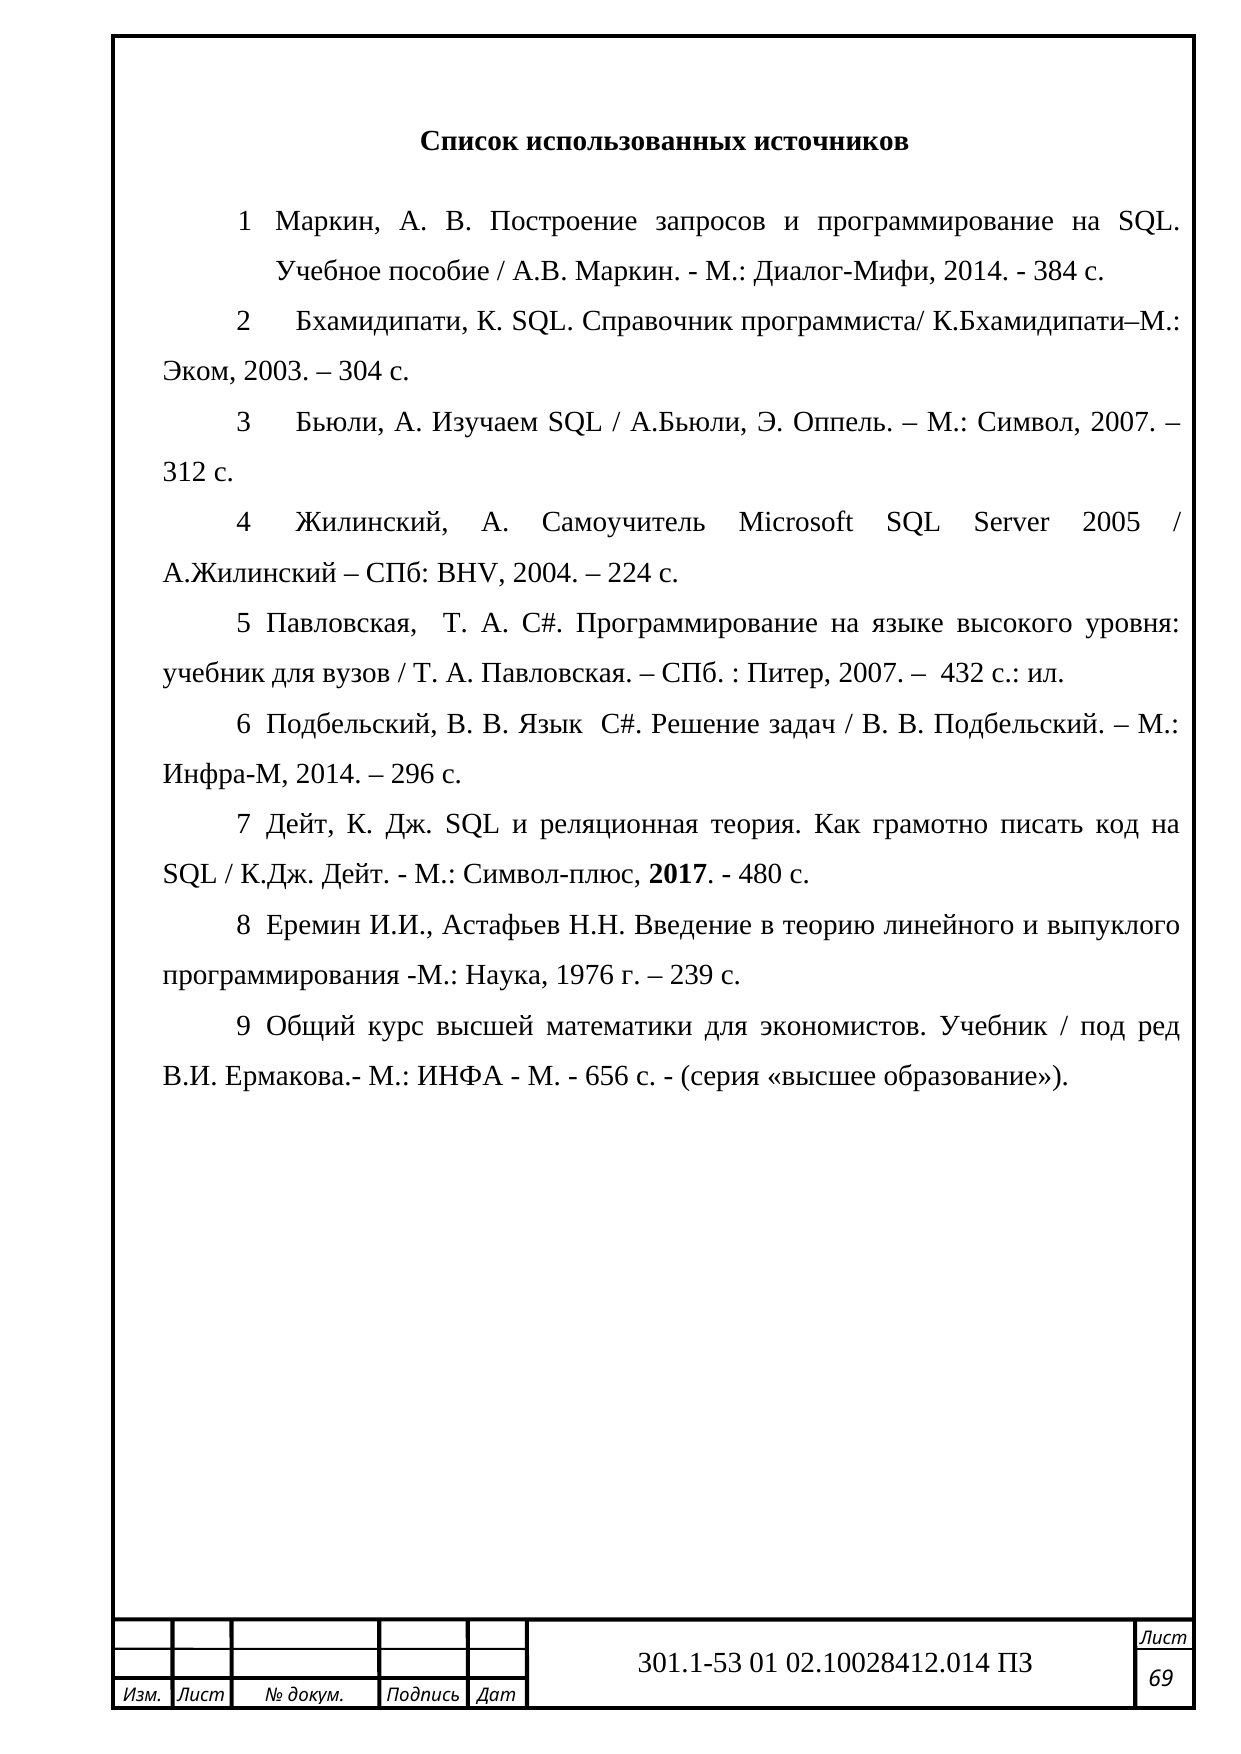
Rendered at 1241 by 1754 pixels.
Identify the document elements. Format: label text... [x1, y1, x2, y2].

list Павловская, Т. А. С#. Программирование на языке высокого уровня: учебник для вузов / Т. А. Павловская. – СПб. : Питер, 2007. – 432 с.: ил. [162, 605, 1181, 689]
list Маркин, А. В. Построение запросов и программирование на SQL. Учебное пособие / А.В. Маркин. - М.: Диалог-Мифи, 2014. - 384 c. [237, 203, 1181, 286]
list Подбельский, В. В. Язык С#. Решение задач / В. В. Подбельский. – М.: Инфра-М, 2014. – 296 с. [162, 706, 1181, 789]
list Общий курс высшей математики для экономистов. Учебник / под ред В.И. Ермакова.- М.: ИНФА - М. - 656 с. - (серия «высшее образование»). [162, 1008, 1181, 1091]
text Список использованных источников [162, 123, 1166, 157]
list Бхамидипати, К. SQL. Справочник программиста/ К.Бхамидипати–М.: Эком, 2003. – 304 с. [162, 303, 1181, 387]
list Дейт, К. Дж. SQL и реляционная теория. Как грамотно писать код на SQL / К.Дж. Дейт. - М.: Символ-плюс, 2017. - 480 c. [162, 806, 1181, 890]
list Еремин И.И., Астафьев Н.Н. Введение в теорию линейного и выпуклого программирования -М.: Наука, 1976 г. – 239 с. [162, 907, 1181, 991]
list Бьюли, А. Изучаем SQL / А.Бьюли, Э. Оппель. – М.: Символ, 2007. – 312 с. [162, 404, 1181, 488]
list Жилинский, А. Самоучитель Microsoft SQL Server 2005 / А.Жилинский – СПб: BHV, 2004. – 224 с. [162, 504, 1181, 588]
